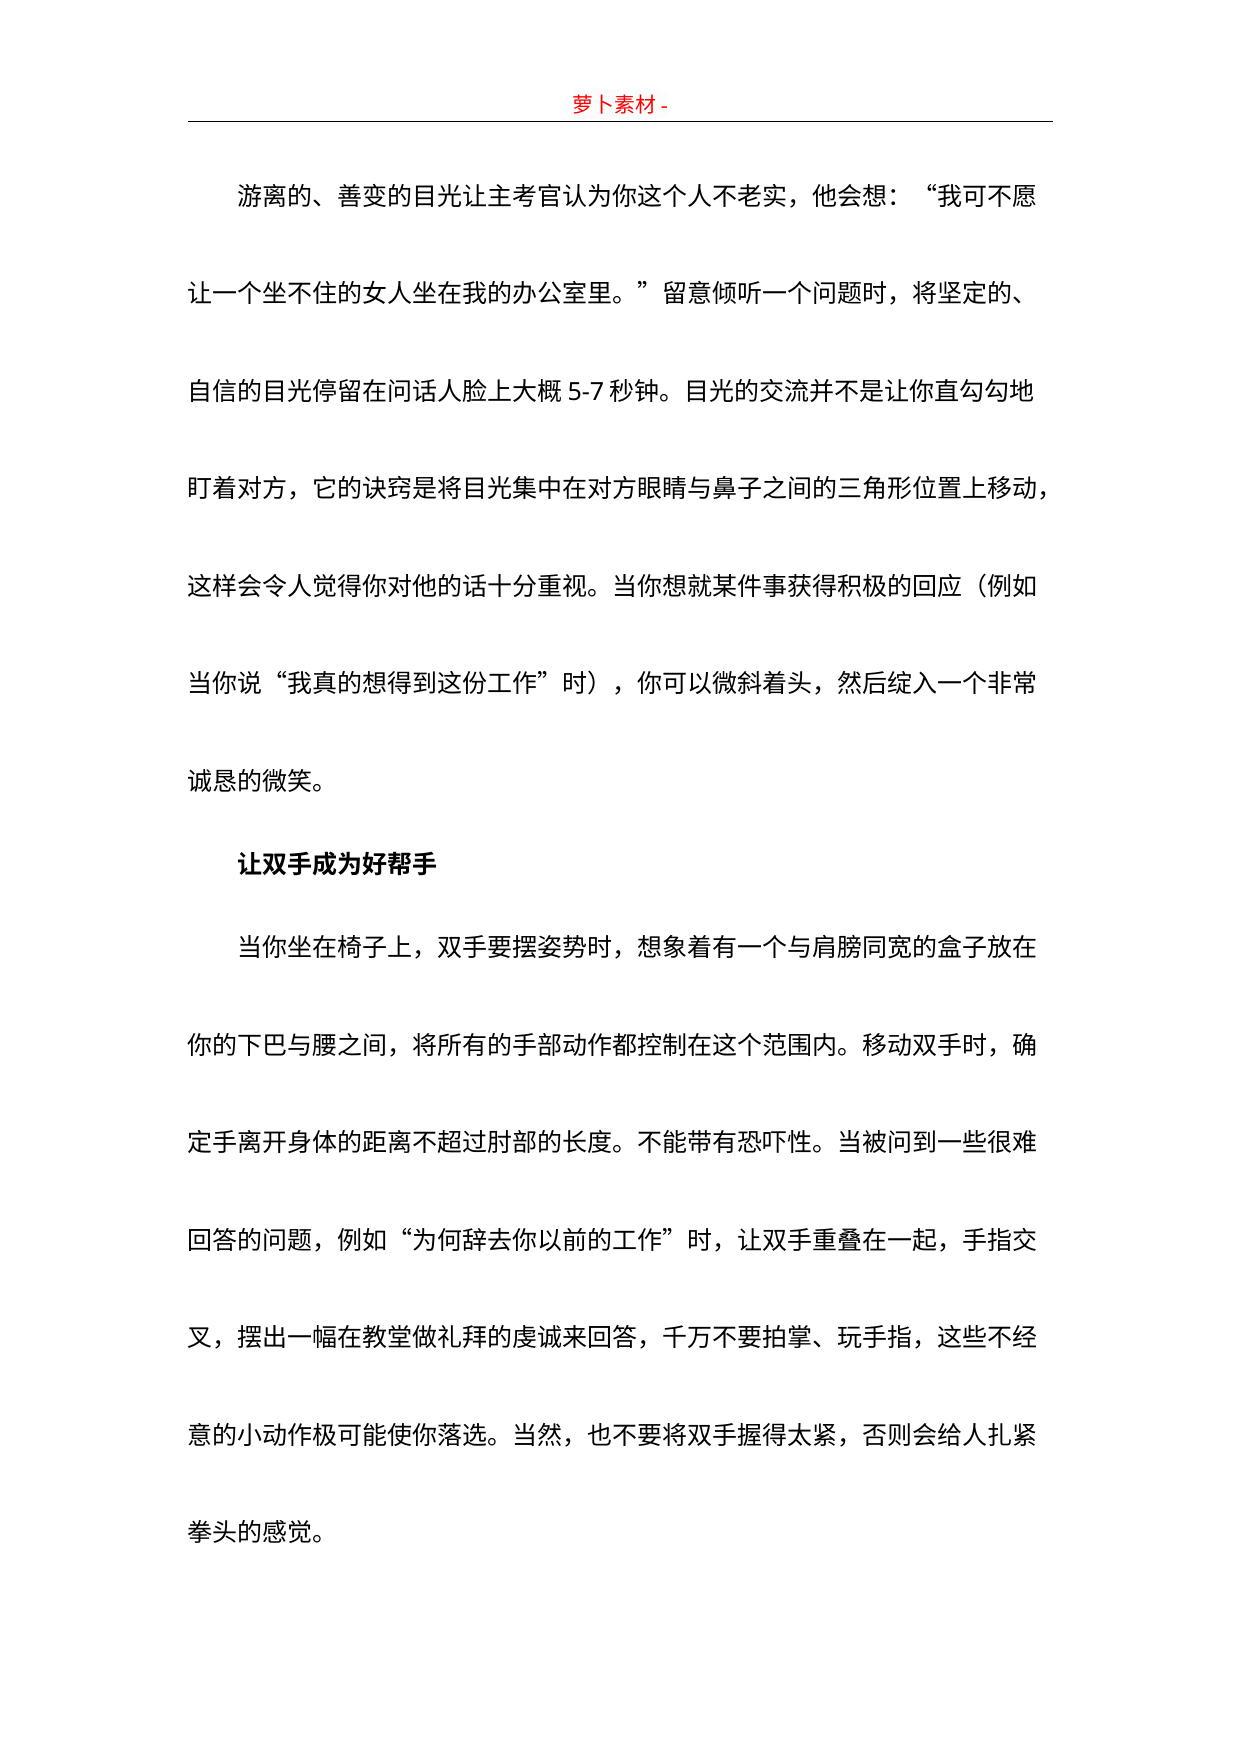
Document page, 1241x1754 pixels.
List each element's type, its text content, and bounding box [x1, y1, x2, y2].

text 当你坐在椅子上，双手要摆姿势时，想象着有一个与肩膀同宽的盒子放在你的下巴与腰之间，将所有的手部动作都控制在这个范围内。移动双手时，确定手离开身体的距离不超过肘部的长度。不能带有恐吓性。当被问到一些很难回答的问题，例如“为何辞去你以前的工作”时，让双手重叠在一起，手指交叉，摆出一幅在教堂做礼拜的虔诚来回答，千万不要拍掌、玩手指，这些不经意的小动作极可能使你落选。当然，也不要将双手握得太紧，否则会给人扎紧拳头的感觉。 [187, 913, 1053, 1563]
text 游离的、善变的目光让主考官认为你这个人不老实，他会想：“我可不愿让一个坐不住的女人坐在我的办公室里。”留意倾听一个问题时，将坚定的、自信的目光停留在问话人脸上大概5-7秒钟。目光的交流并不是让你直勾勾地盯着对方，它的诀窍是将目光集中在对方眼睛与鼻子之间的三角形位置上移动，这样会令人觉得你对他的话十分重视。当你想就某件事获得积极的回应（例如当你说“我真的想得到这份工作”时），你可以微斜着头，然后绽入一个非常诚恳的微笑。 [187, 162, 1053, 812]
text 让双手成为好帮手 [187, 830, 1053, 895]
